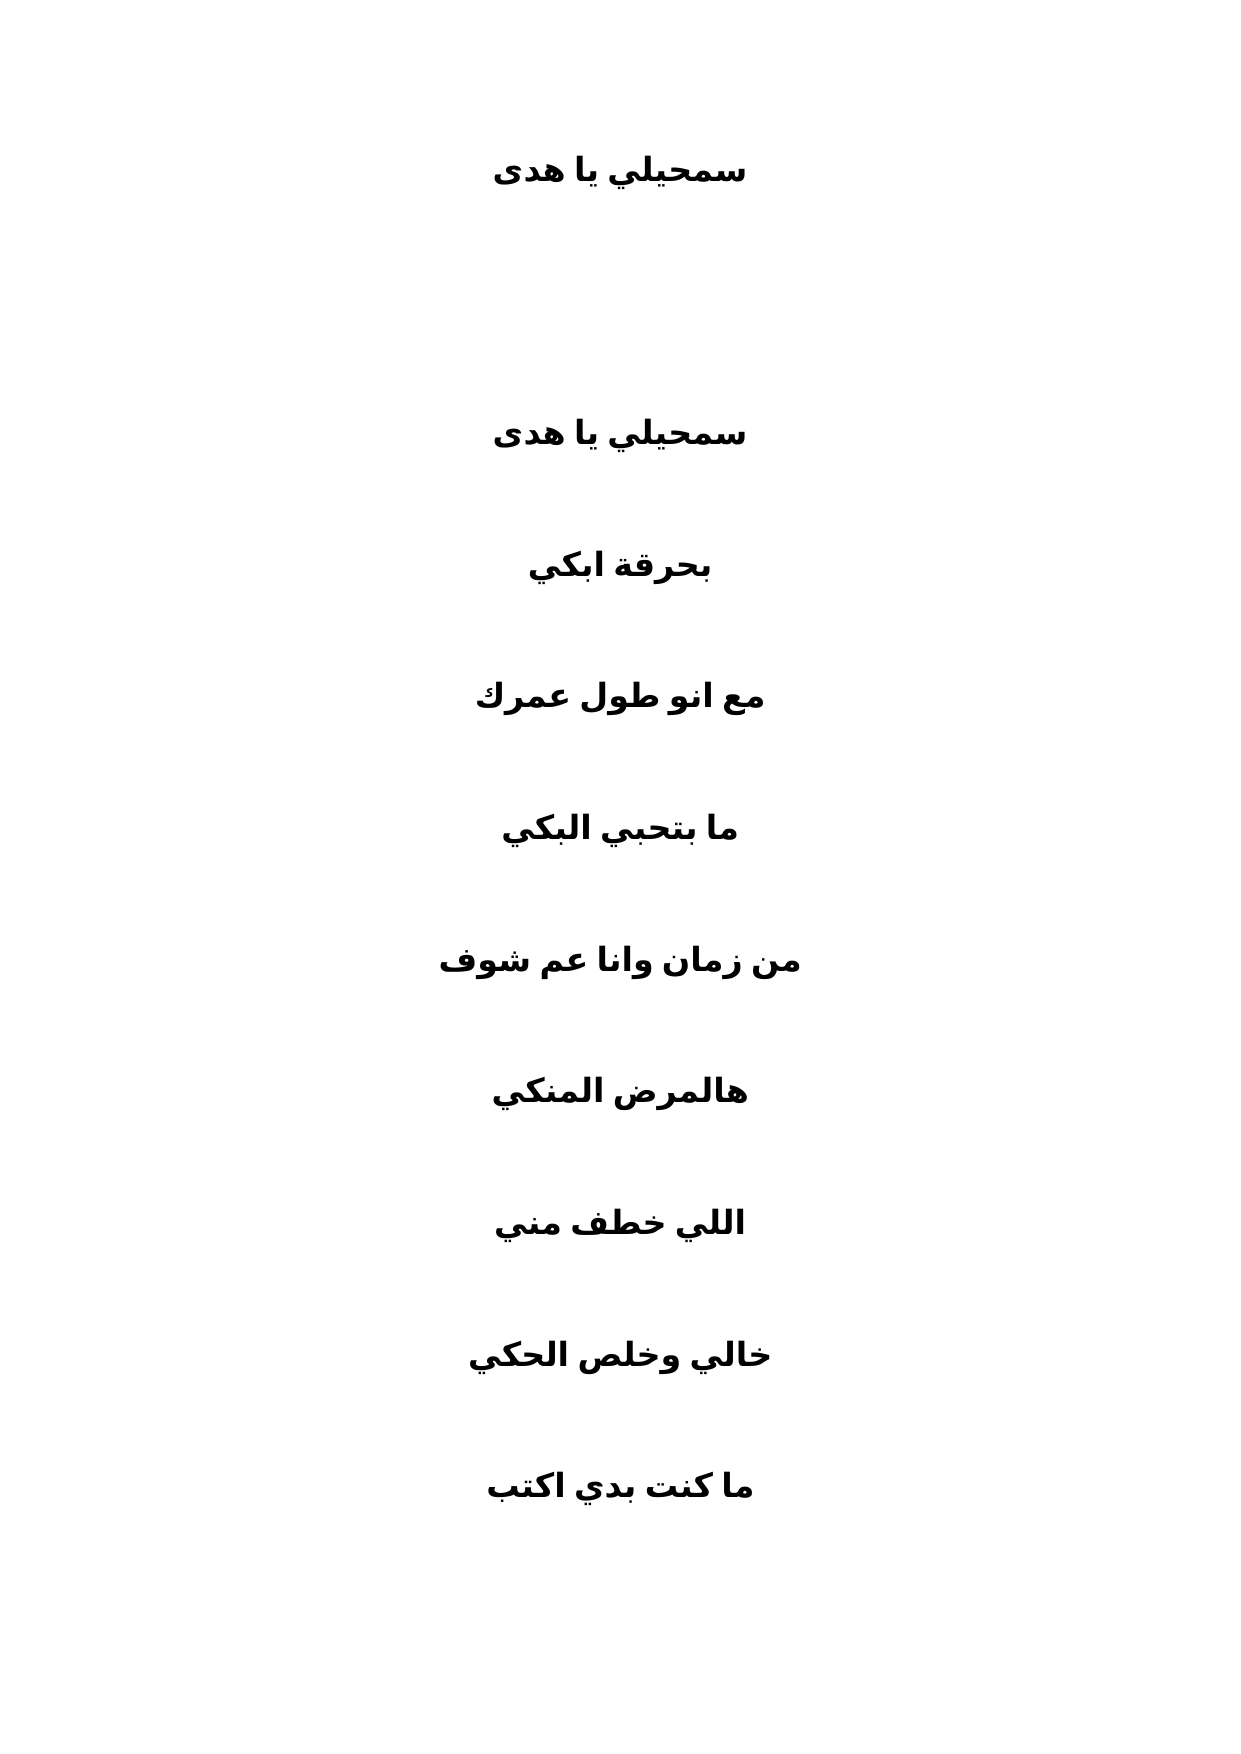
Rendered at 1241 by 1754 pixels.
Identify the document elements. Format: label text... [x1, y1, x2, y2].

text هالمرض المنكي [150, 1072, 1090, 1110]
text سمحيلي يا هدى [150, 150, 1090, 188]
text سمحيلي يا هدى [150, 413, 1090, 452]
text من زمان وانا عم شوف [150, 940, 1090, 978]
text ما بتحبي البكي [150, 808, 1090, 847]
text ما كنت بدي اكتب [150, 1467, 1090, 1505]
text مع انو طول عمرك [150, 677, 1090, 715]
text خالي وخلص الحكي [150, 1335, 1090, 1373]
text بحرقة ابكي [150, 545, 1090, 583]
text اللي خطف مني [150, 1203, 1090, 1242]
